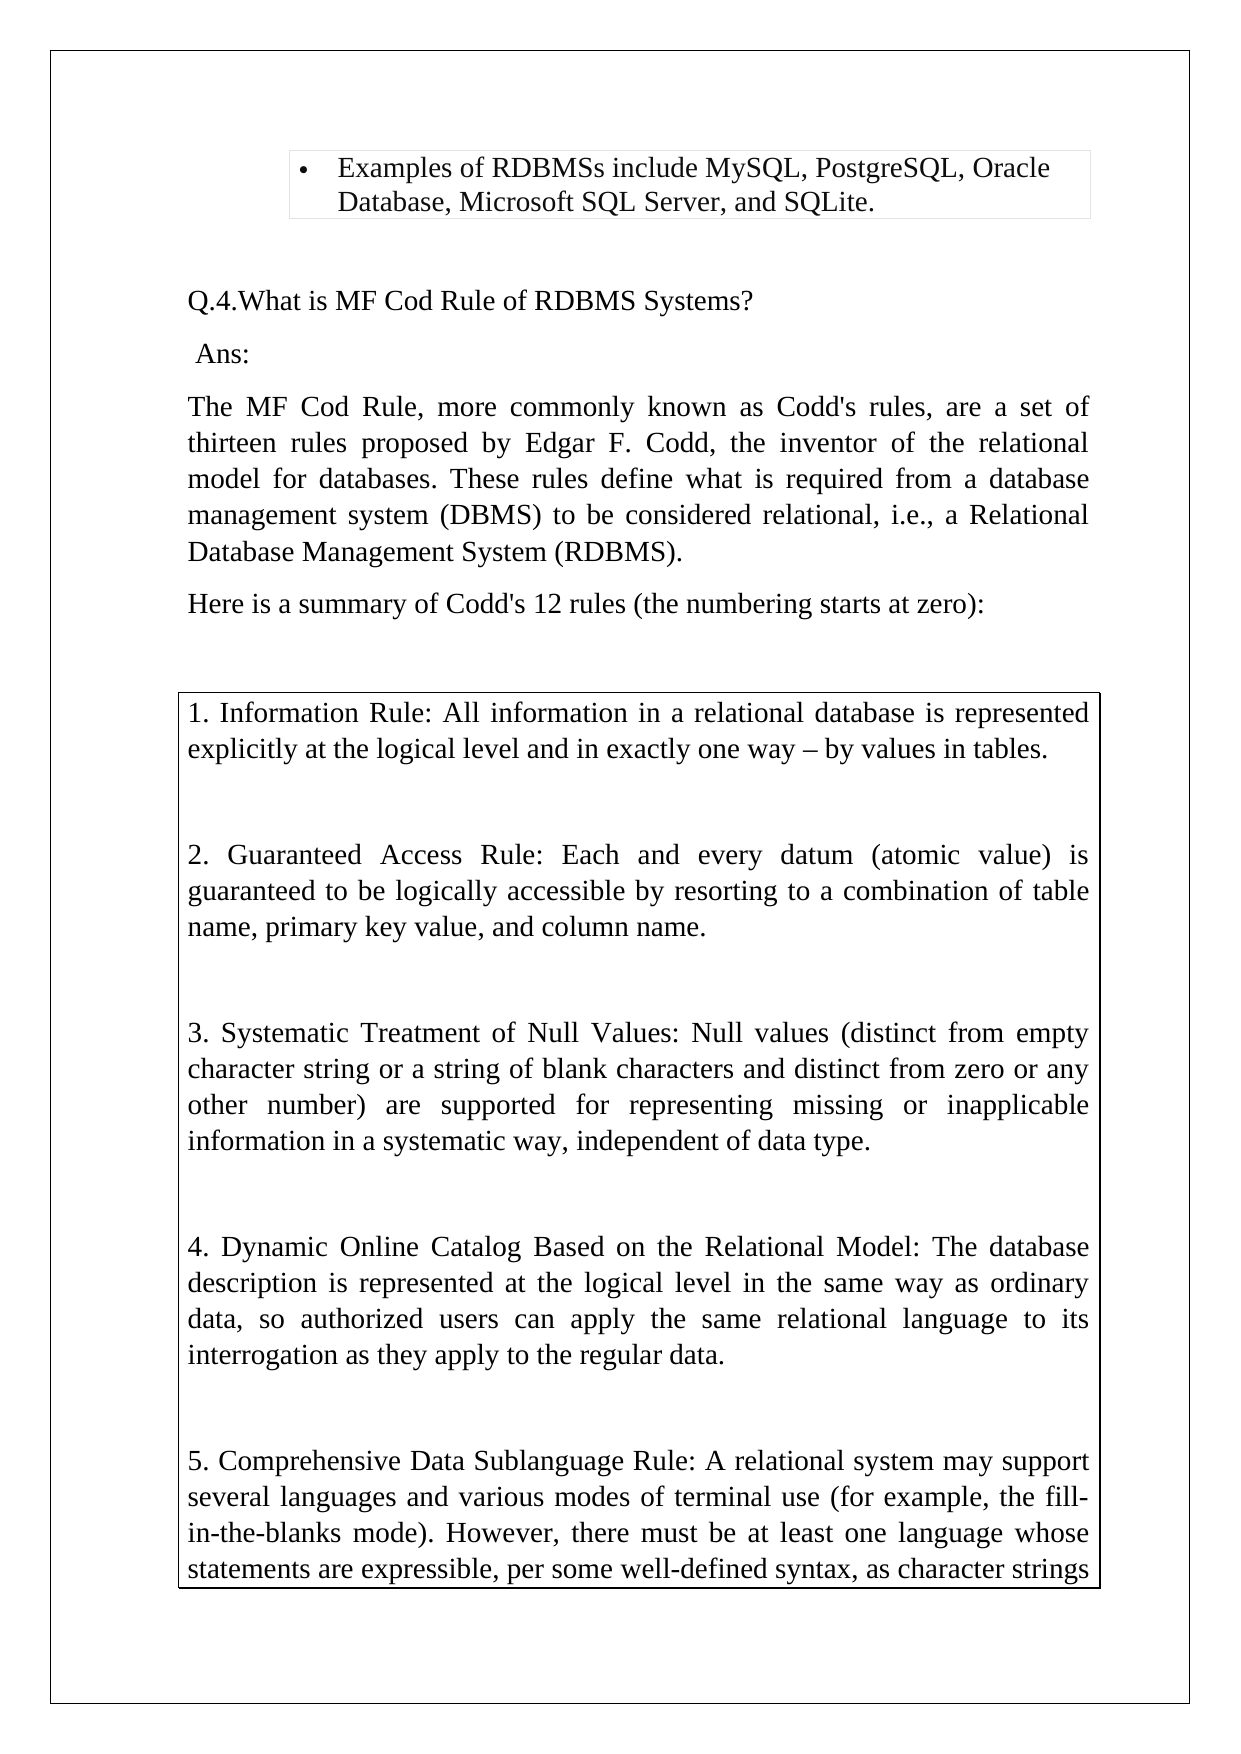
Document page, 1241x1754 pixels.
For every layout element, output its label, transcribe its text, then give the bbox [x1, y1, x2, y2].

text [179, 1440, 1099, 1587]
text Here is a summary of Codd's 12 rules (the numbering starts at zero): [187, 586, 1090, 620]
text Ans: [187, 336, 1090, 370]
list Examples of RDBMSs include MySQL, PostgreSQL, Oracle Database, Microsoft SQL Server, and SQLite. [290, 151, 1090, 218]
text 4. Dynamic Online Catalog Based on the Relational Model: The database description is represented at the logical level in the same way as ordinary data, so authorized users can apply the same relational language to its interrogation as they apply to the regular data. [179, 1226, 1099, 1371]
text The MF Cod Rule, more commonly known as Codd's rules, are a set of thirteen rules proposed by Edgar F. Codd, the inventor of the relational model for databases. These rules define what is required from a database management system (DBMS) to be considered relational, i.e., a Relational Database Management System (RDBMS). [187, 389, 1090, 567]
text 1. Information Rule: All information in a relational database is represented explicitly at the logical level and in exactly one way – by values in tables. [179, 693, 1099, 765]
text 3. Systematic Treatment of Null Values: Null values (distinct from empty character string or a string of blank characters and distinct from zero or any other number) are supported for representing missing or inapplicable information in a systematic way, independent of data type. [179, 1012, 1099, 1157]
text Q.4.What is MF Cod Rule of RDBMS Systems? [187, 283, 1090, 317]
text 2. Guaranteed Access Rule: Each and every datum (atomic value) is guaranteed to be logically accessible by resorting to a combination of table name, primary key value, and column name. [179, 834, 1099, 943]
